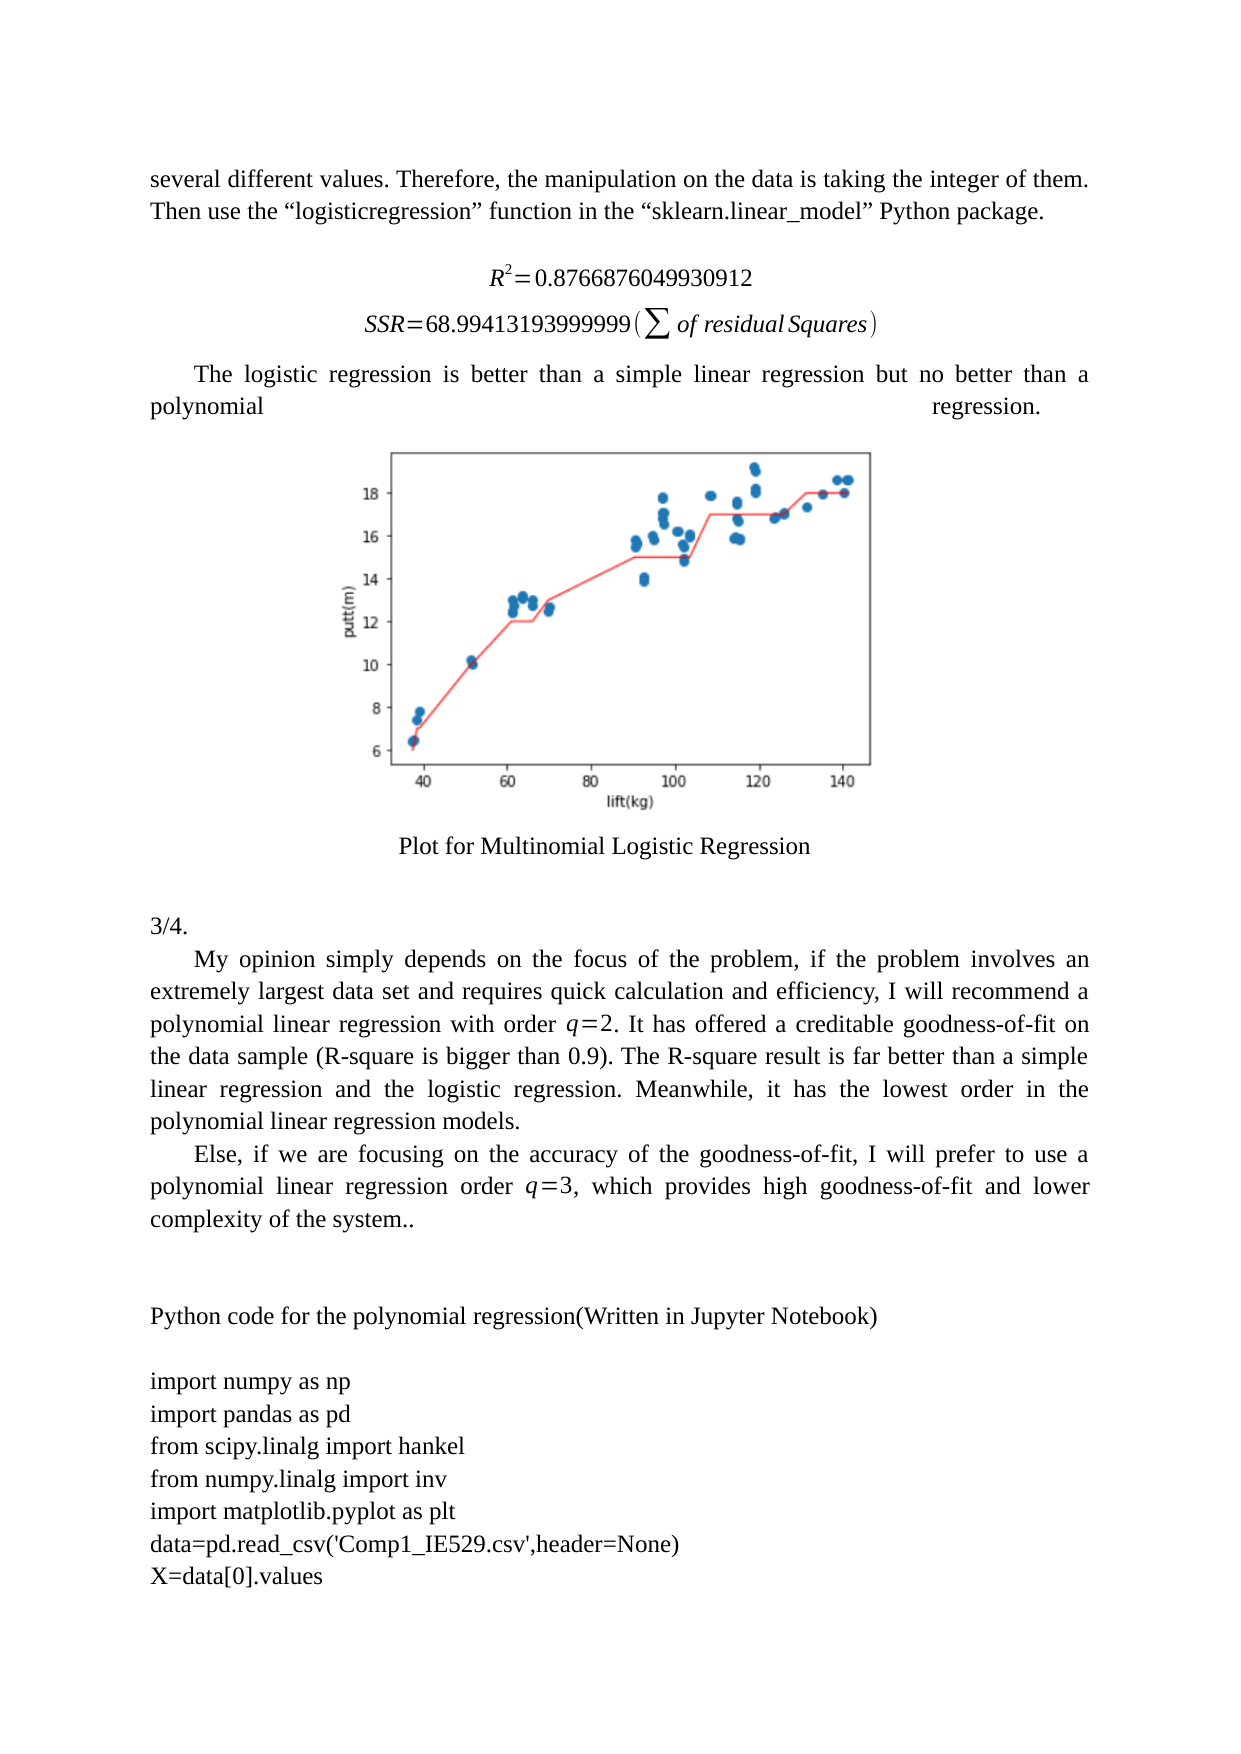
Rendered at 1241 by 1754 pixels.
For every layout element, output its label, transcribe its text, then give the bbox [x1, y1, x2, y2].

text Python code for the polynomial regression(Written in Jupyter Notebook) [150, 1299, 1090, 1332]
text data=pd.read_csv('Comp1_IE529.csv',header=None) [150, 1527, 1090, 1559]
text The logistic regression is better than a simple linear regression but no better than a polynomial regression. [150, 388, 1090, 422]
text from scipy.linalg import hankel [150, 1429, 1090, 1462]
text import numpy as np [150, 1364, 1090, 1397]
text import matplotlib.pyplot as plt [150, 1494, 1090, 1527]
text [150, 162, 1090, 227]
text import pandas as pd [150, 1397, 1090, 1429]
picture [312, 429, 895, 831]
text Else, if we are focusing on the accuracy of the goodness-of-fit, I will prefer to use a polynomial linear regression order , which provides high goodness-of-fit and lower complexity of the system.. [150, 1137, 1090, 1234]
text from numpy.linalg import inv [150, 1462, 1090, 1494]
text 3/4. [150, 909, 1090, 942]
text X=data[0].values [150, 1559, 1090, 1592]
text My opinion simply depends on the focus of the problem, if the problem involves an extremely largest data set and requires quick calculation and efficiency, I will recommend a polynomial linear regression with order . It has offered a creditable goodness-of-fit on the data sample (R-square is bigger than 0.9). The R-square result is far better than a simple linear regression and the logistic regression. Meanwhile, it has the lowest order in the polynomial linear regression models. [150, 942, 1090, 1137]
